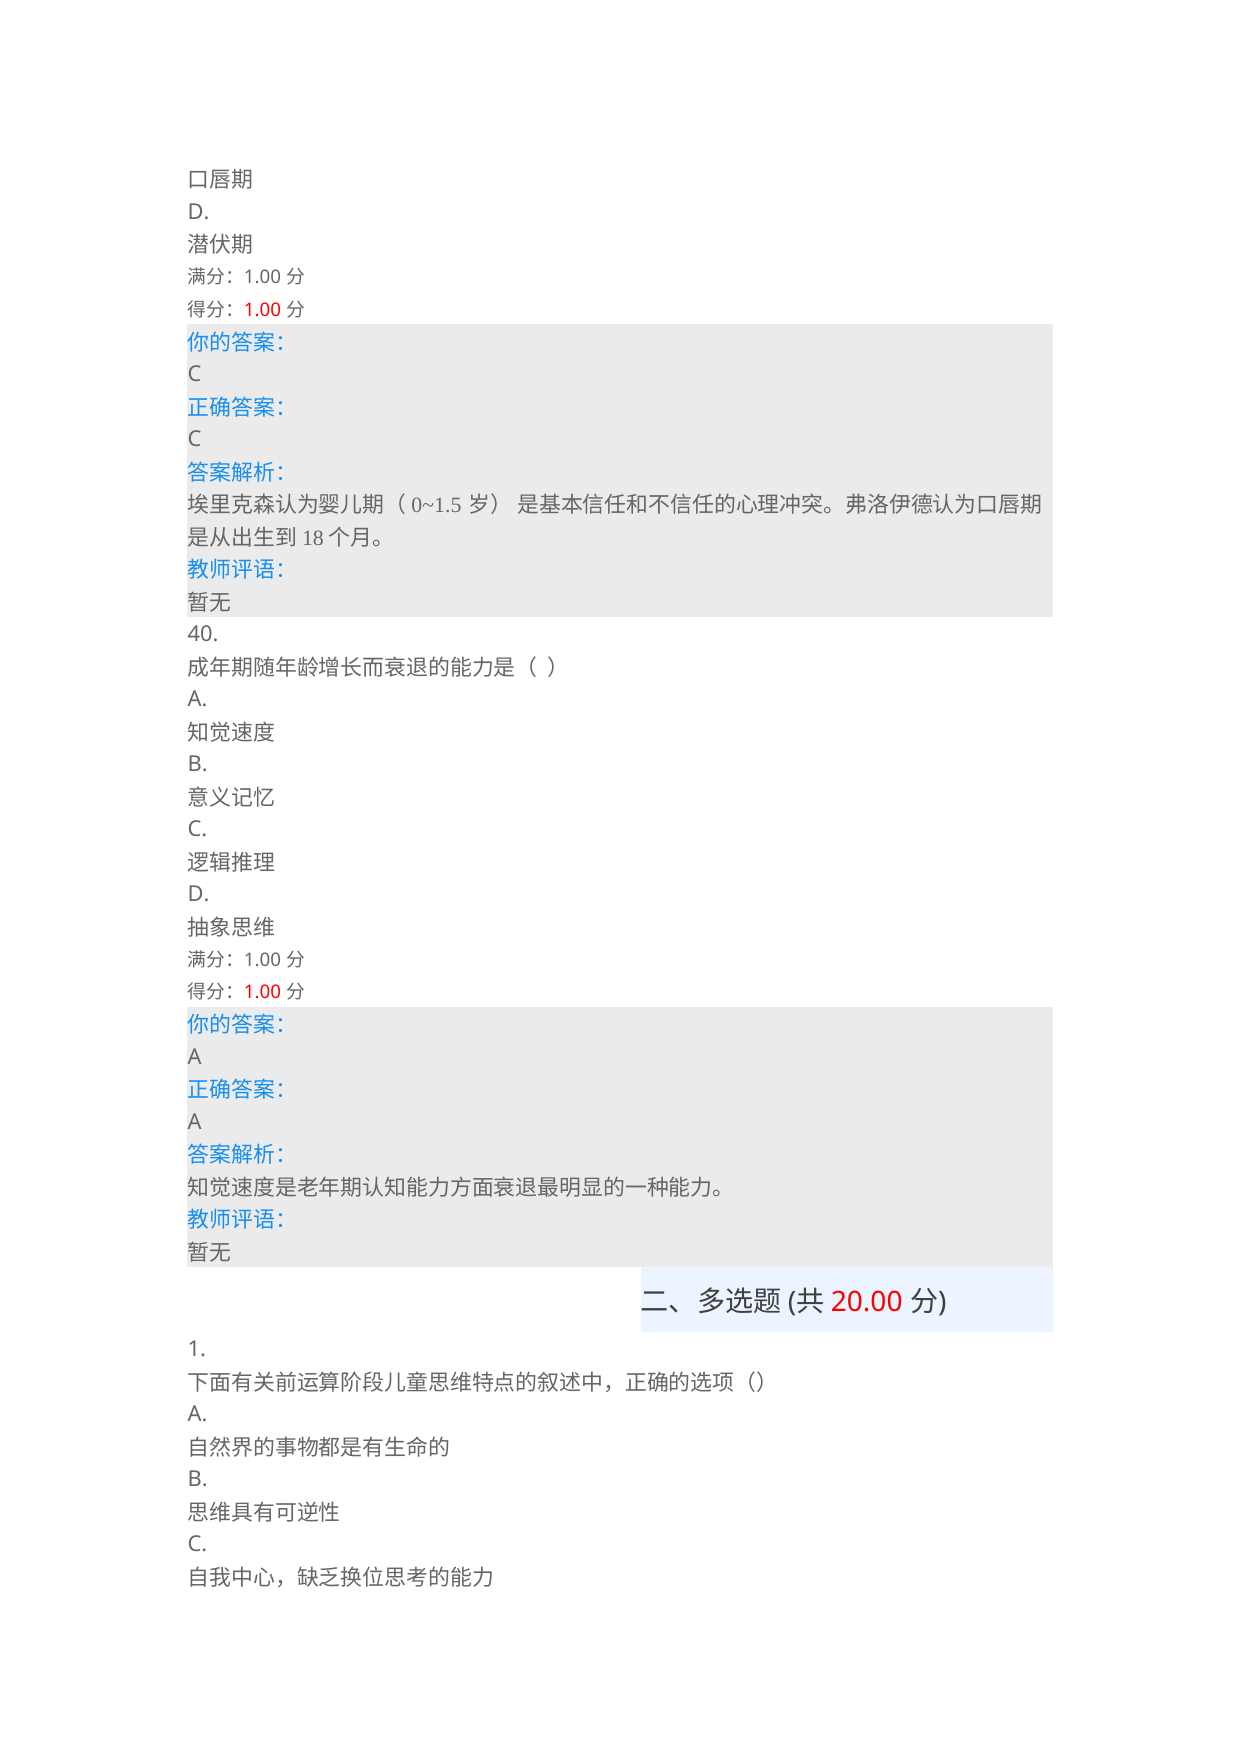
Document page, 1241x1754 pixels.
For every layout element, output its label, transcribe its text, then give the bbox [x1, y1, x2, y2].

text 抽象思维 [187, 909, 1053, 942]
text 潜伏期 [187, 227, 1053, 259]
text 40. [187, 617, 1053, 649]
text 自我中心，缺乏换位思考的能力 [187, 1559, 1053, 1592]
text 逻辑推理 [187, 844, 1053, 877]
text 满分：1.00 分 [187, 259, 1053, 292]
text 意义记忆 [187, 779, 1053, 812]
text A [187, 1104, 1053, 1137]
text D. [187, 194, 1053, 227]
text A. [187, 1397, 1053, 1429]
text 下面有关前运算阶段儿童思维特点的叙述中，正确的选项（） [187, 1364, 1053, 1397]
text 教师评语： [187, 552, 1053, 584]
text A. [187, 682, 1053, 714]
text 答案解析： [187, 1137, 1053, 1169]
text B. [187, 1462, 1053, 1494]
text 口唇期 [187, 162, 1053, 194]
text 你的答案： [187, 324, 1053, 357]
text 教师评语： [187, 1202, 1053, 1234]
text 暂无 [187, 1234, 1053, 1267]
text 自然界的事物都是有生命的 [187, 1429, 1053, 1462]
text B. [187, 747, 1053, 779]
text 满分：1.00 分 [187, 942, 1053, 974]
text A [187, 1039, 1053, 1072]
text 埃里克森认为婴儿期（ 0~1.5 岁） 是基本信任和不信任的心理冲突。弗洛伊德认为口唇期是从出生到 18个月。 [187, 487, 1053, 552]
text C [187, 357, 1053, 389]
text 得分：1.00 分 [187, 292, 1053, 324]
text 知觉速度是老年期认知能力方面衰退最明显的一种能力。 [187, 1169, 1053, 1202]
text 答案解析： [187, 454, 1053, 487]
text 正确答案： [187, 389, 1053, 422]
text 二、多选题 (共 20.00 分) [641, 1267, 1053, 1332]
text C. [187, 1527, 1053, 1559]
text 知觉速度 [187, 714, 1053, 747]
text 成年期随年龄增长而衰退的能力是（ ） [187, 649, 1053, 682]
text 正确答案： [187, 1072, 1053, 1104]
text 思维具有可逆性 [187, 1494, 1053, 1527]
text 暂无 [187, 584, 1053, 617]
text 1. [187, 1332, 1053, 1364]
text C. [187, 812, 1053, 844]
text C [187, 422, 1053, 454]
text 得分：1.00 分 [187, 974, 1053, 1007]
text D. [187, 877, 1053, 909]
text 你的答案： [187, 1007, 1053, 1039]
